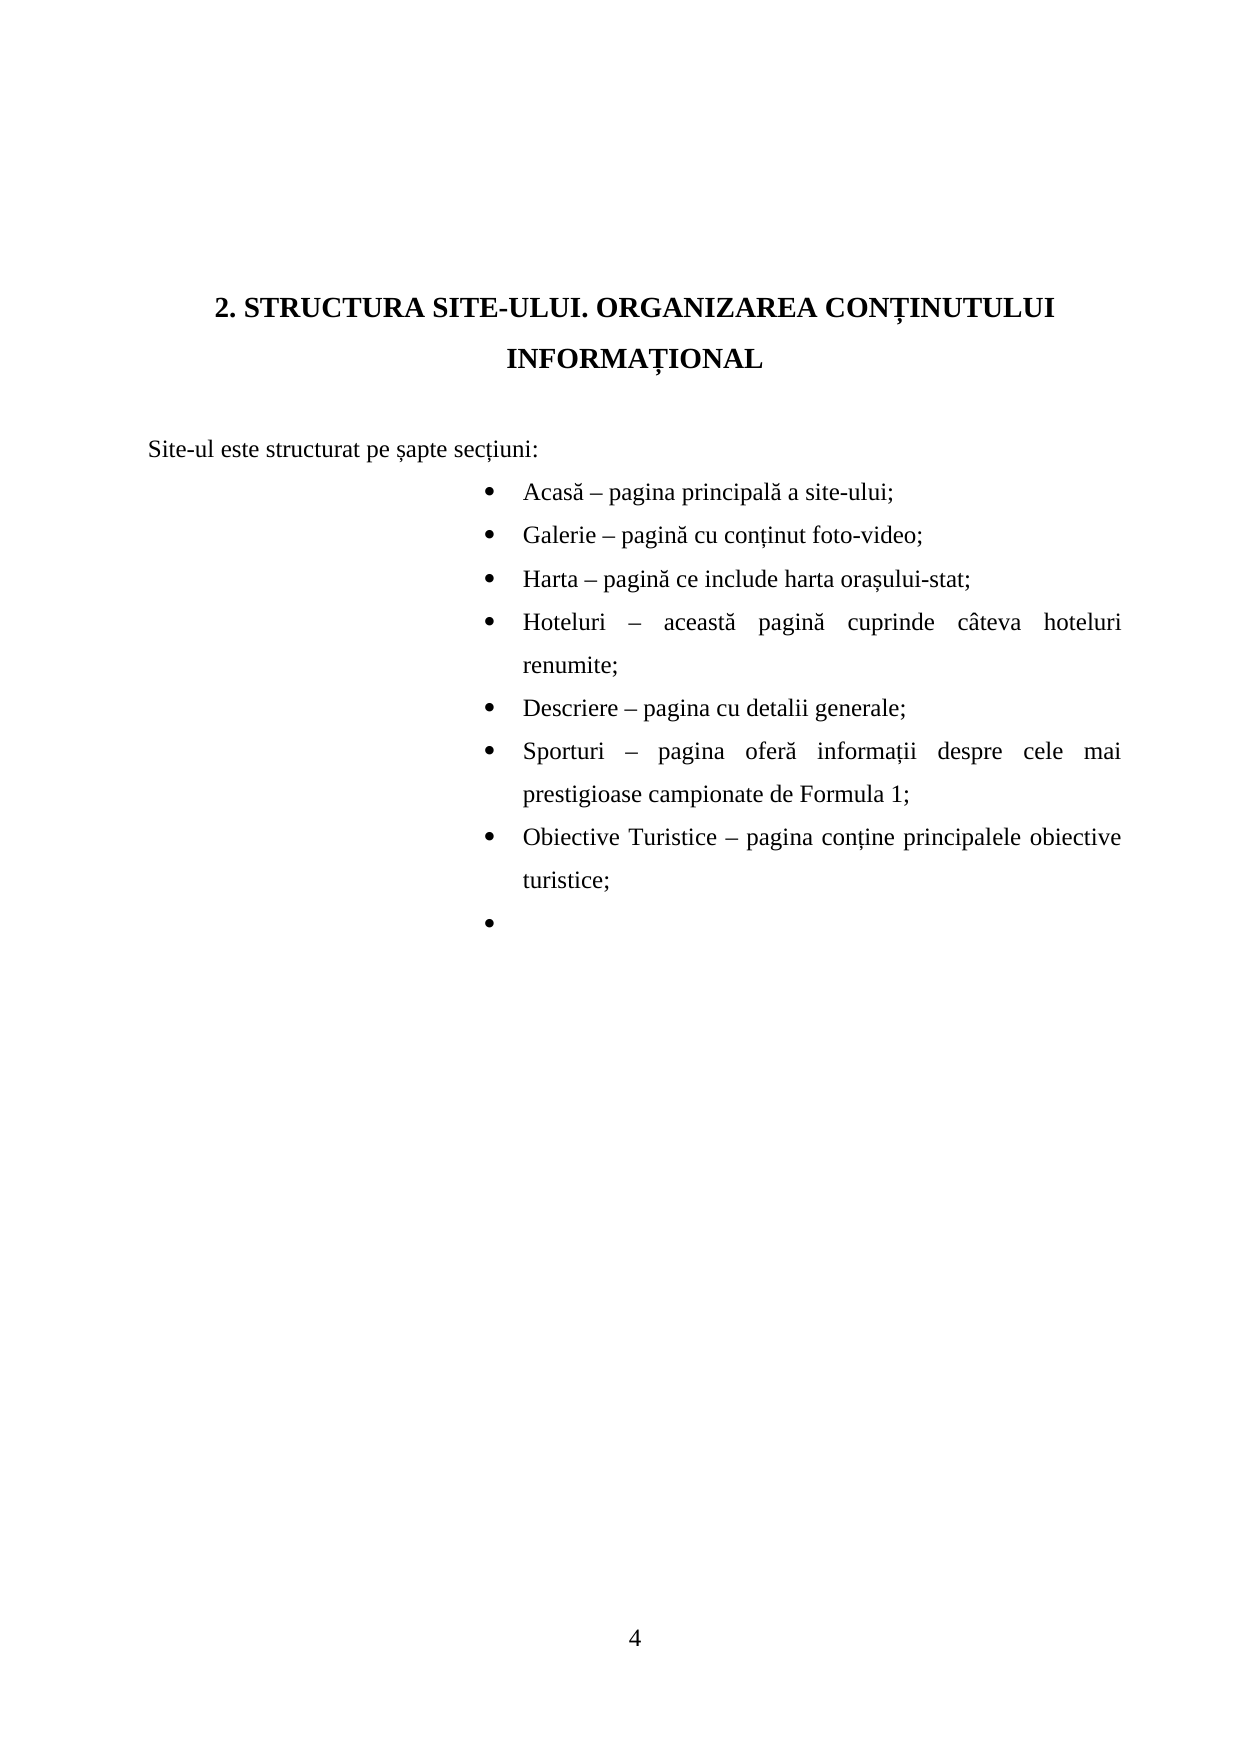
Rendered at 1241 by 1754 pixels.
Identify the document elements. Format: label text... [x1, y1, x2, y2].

list Acasă – pagina principală a site-ului; [485, 477, 1122, 506]
list Galerie – pagină cu conținut foto-video; [485, 521, 1122, 549]
subtitle 2. STRUCTURA SITE-ULUI. ORGANIZAREA CONȚINUTULUI INFORMAȚIONAL [148, 291, 1122, 374]
list Obiective Turistice – pagina conține principalele obiective turistice; [485, 822, 1122, 894]
list Sporturi – pagina oferă informații despre cele mai prestigioase campionate de Formula 1; [485, 736, 1122, 808]
list Hoteluri – această pagină cuprinde câteva hoteluri renumite; [485, 607, 1122, 679]
text Site-ul este structurat pe șapte secțiuni: [148, 434, 1122, 463]
list Descriere – pagina cu detalii generale; [485, 693, 1122, 722]
list Harta – pagină ce include harta orașului-stat; [485, 564, 1122, 592]
